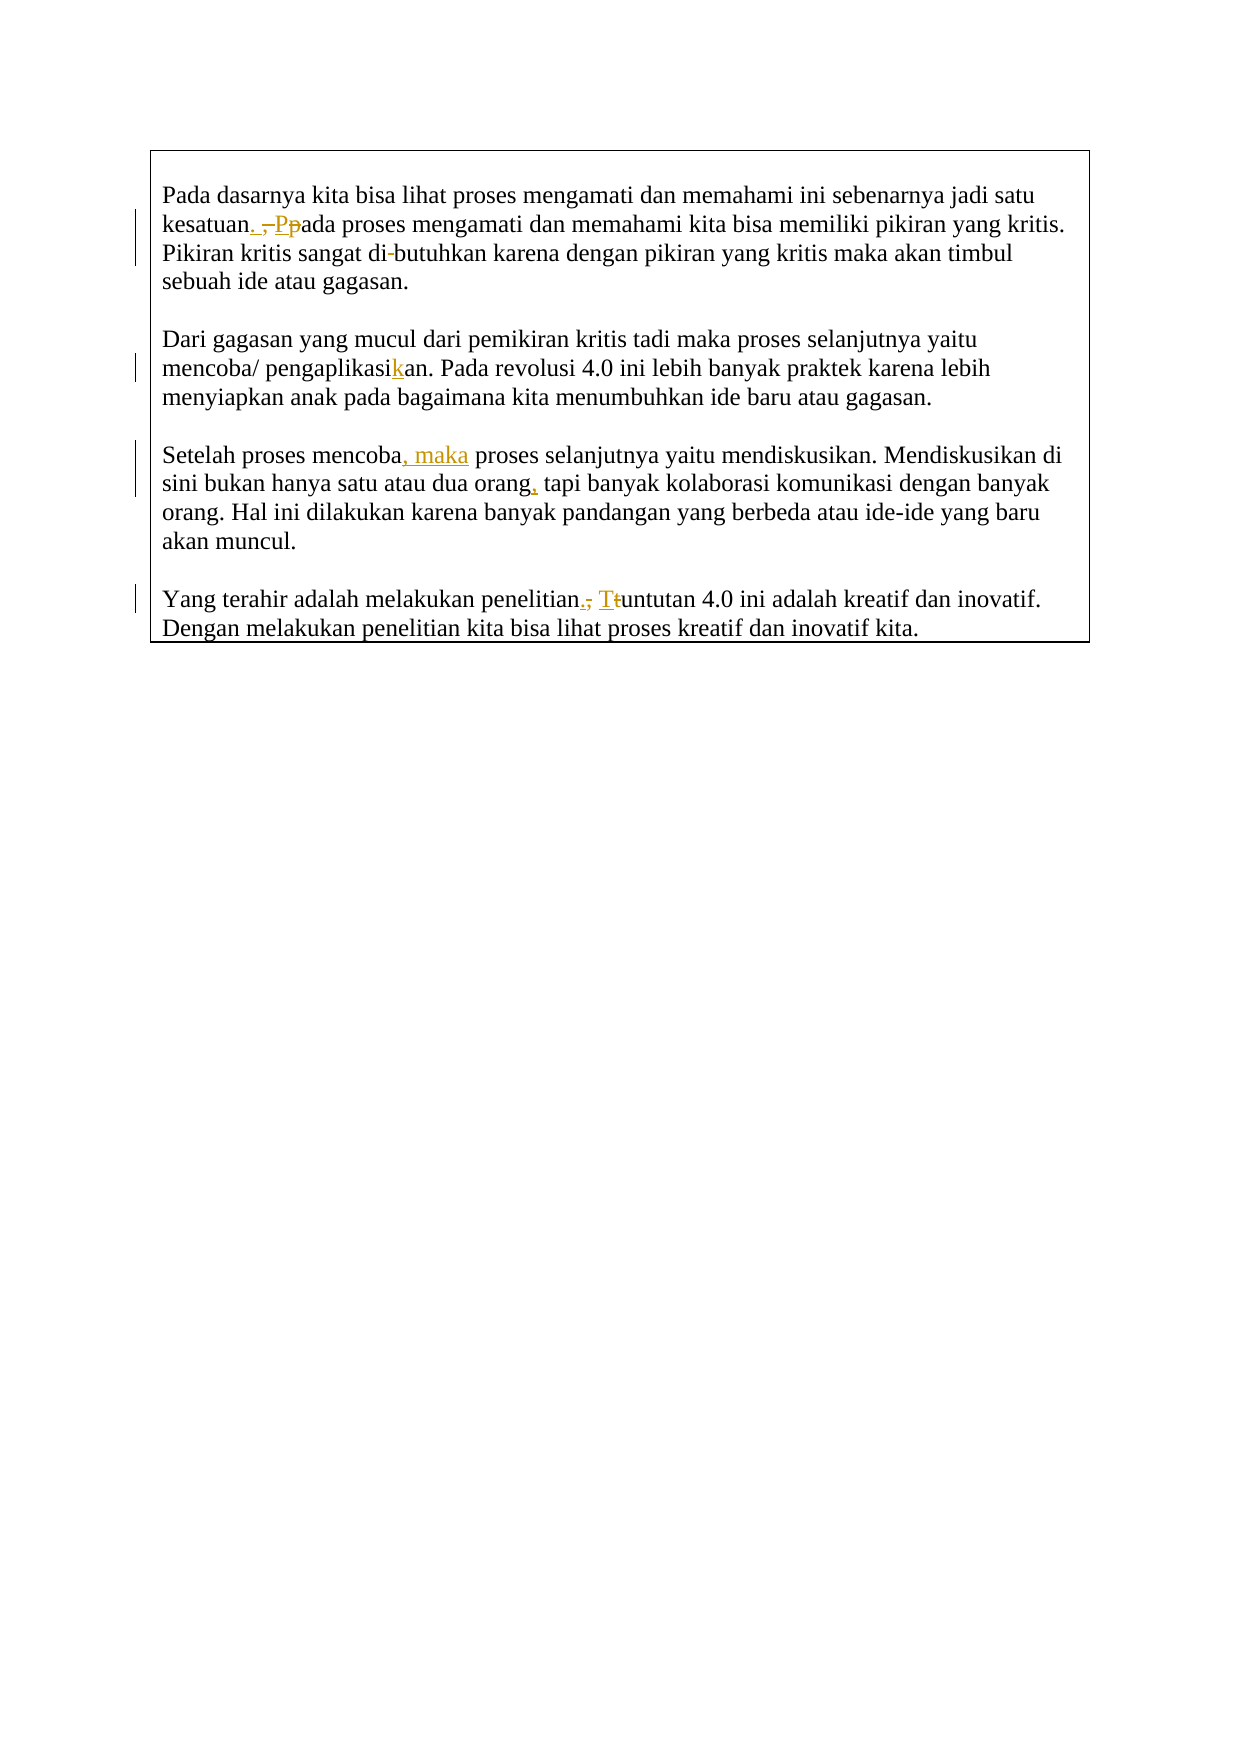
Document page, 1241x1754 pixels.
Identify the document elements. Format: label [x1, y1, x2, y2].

table_header [151, 151, 1089, 641]
